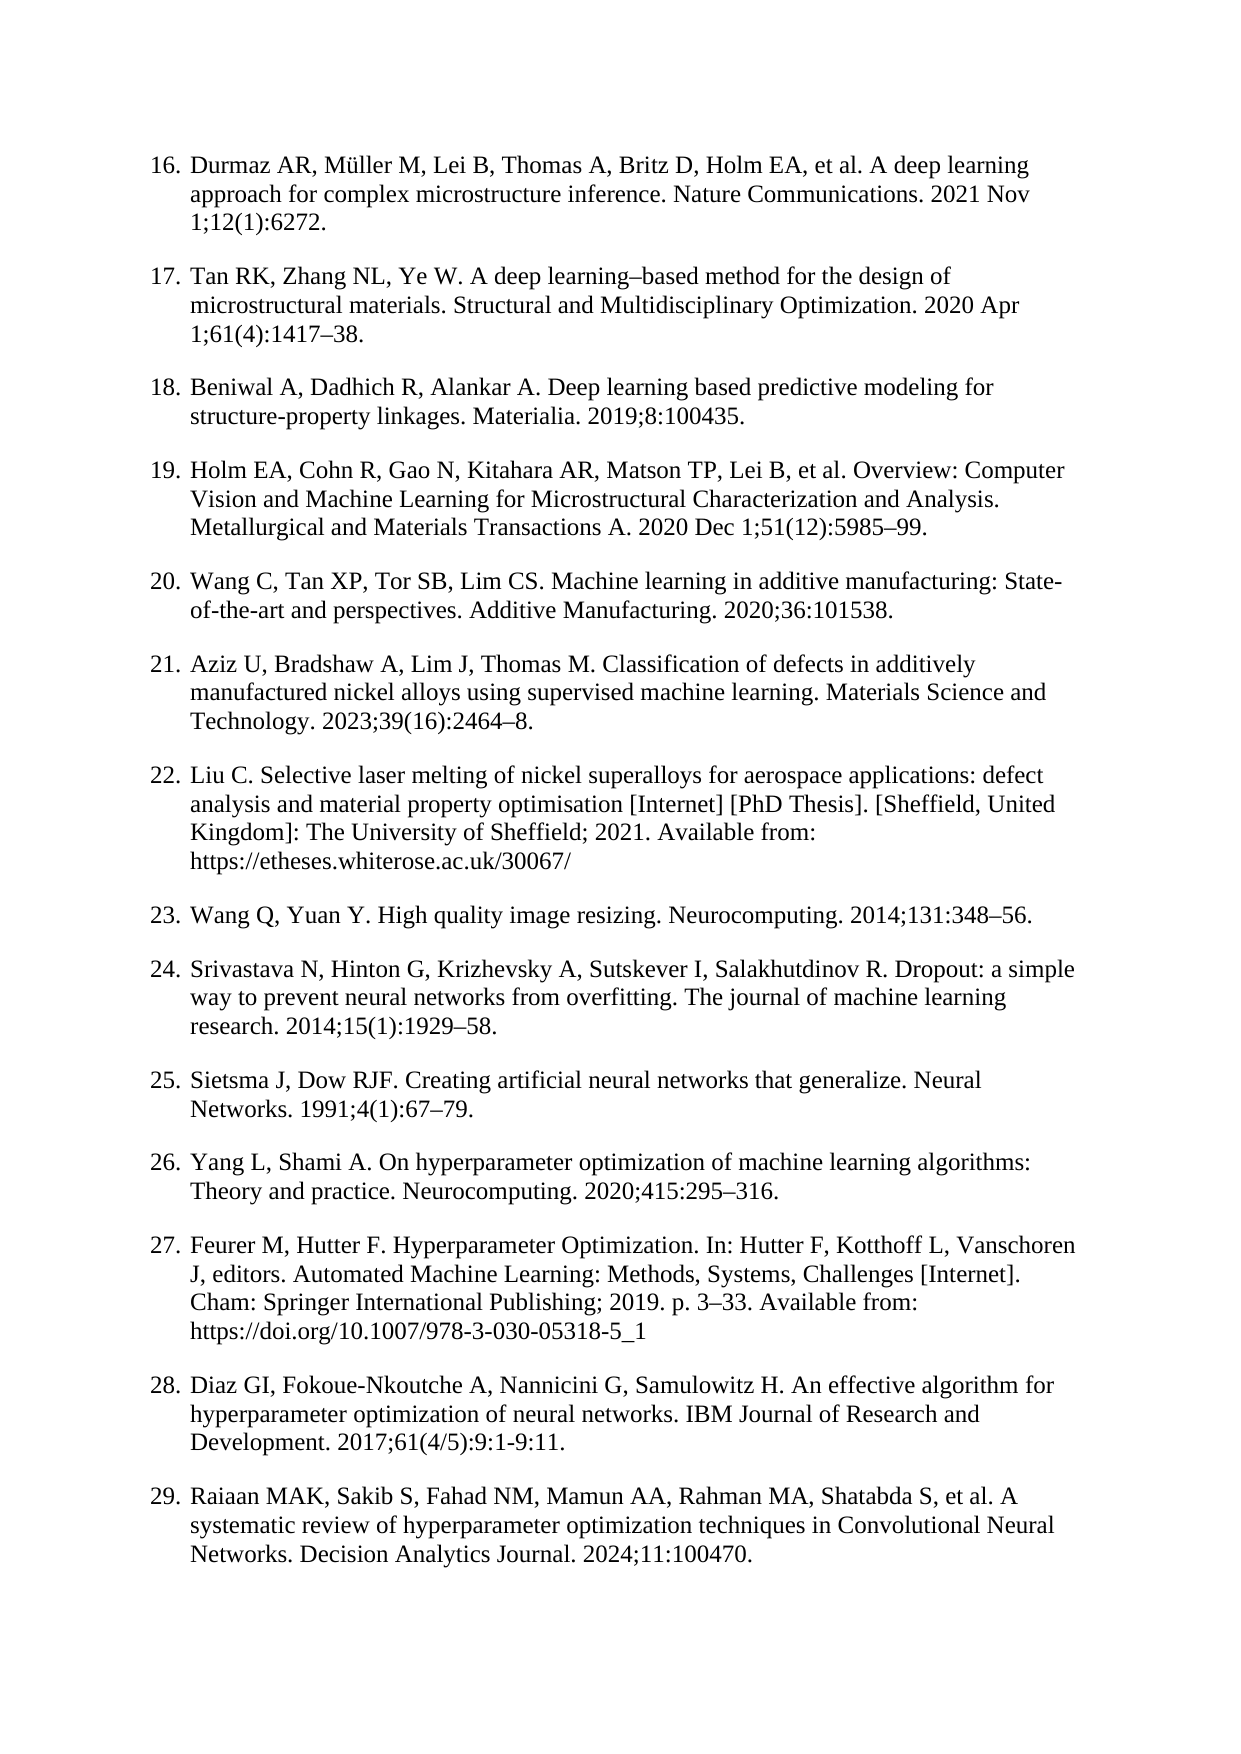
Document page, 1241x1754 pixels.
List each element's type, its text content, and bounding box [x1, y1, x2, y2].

text 18. Beniwal A, Dadhich R, Alankar A. Deep learning based predictive modeling for structure-property linkages. Materialia. 2019;8:100435. [150, 372, 1090, 430]
text 25. Sietsma J, Dow RJF. Creating artificial neural networks that generalize. Neural Networks. 1991;4(1):67–79. [150, 1065, 1090, 1122]
text 17. Tan RK, Zhang NL, Ye W. A deep learning–based method for the design of microstructural materials. Structural and Multidisciplinary Optimization. 2020 Apr 1;61(4):1417–38. [150, 261, 1090, 347]
text 29. Raiaan MAK, Sakib S, Fahad NM, Mamun AA, Rahman MA, Shatabda S, et al. A systematic review of hyperparameter optimization techniques in Convolutional Neural Networks. Decision Analytics Journal. 2024;11:100470. [150, 1481, 1090, 1567]
text 27. Feurer M, Hutter F. Hyperparameter Optimization. In: Hutter F, Kotthoff L, Vanschoren J, editors. Automated Machine Learning: Methods, Systems, Challenges [Internet]. Cham: Springer International Publishing; 2019. p. 3–33. Available from: https://doi.org/10.1007/978-3-030-05318-5_1 [150, 1230, 1090, 1345]
text 20. Wang C, Tan XP, Tor SB, Lim CS. Machine learning in additive manufacturing: State-of-the-art and perspectives. Additive Manufacturing. 2020;36:101538. [150, 566, 1090, 624]
text 28. Diaz GI, Fokoue-Nkoutche A, Nannicini G, Samulowitz H. An effective algorithm for hyperparameter optimization of neural networks. IBM Journal of Research and Development. 2017;61(4/5):9:1-9:11. [150, 1370, 1090, 1456]
text 24. Srivastava N, Hinton G, Krizhevsky A, Sutskever I, Salakhutdinov R. Dropout: a simple way to prevent neural networks from overfitting. The journal of machine learning research. 2014;15(1):1929–58. [150, 954, 1090, 1040]
text 23. Wang Q, Yuan Y. High quality image resizing. Neurocomputing. 2014;131:348–56. [150, 900, 1090, 929]
text 22. Liu C. Selective laser melting of nickel superalloys for aerospace applications: defect analysis and material property optimisation [Internet] [PhD Thesis]. [Sheffield, United Kingdom]: The University of Sheffield; 2021. Available from: https://etheses.whiterose.ac.uk/30067/ [150, 760, 1090, 875]
text 26. Yang L, Shami A. On hyperparameter optimization of machine learning algorithms: Theory and practice. Neurocomputing. 2020;415:295–316. [150, 1147, 1090, 1205]
text 16. Durmaz AR, Müller M, Lei B, Thomas A, Britz D, Holm EA, et al. A deep learning approach for complex microstructure inference. Nature Communications. 2021 Nov 1;12(1):6272. [150, 150, 1090, 236]
text 21. Aziz U, Bradshaw A, Lim J, Thomas M. Classification of defects in additively manufactured nickel alloys using supervised machine learning. Materials Science and Technology. 2023;39(16):2464–8. [150, 649, 1090, 735]
text 19. Holm EA, Cohn R, Gao N, Kitahara AR, Matson TP, Lei B, et al. Overview: Computer Vision and Machine Learning for Microstructural Characterization and Analysis. Metallurgical and Materials Transactions A. 2020 Dec 1;51(12):5985–99. [150, 455, 1090, 541]
